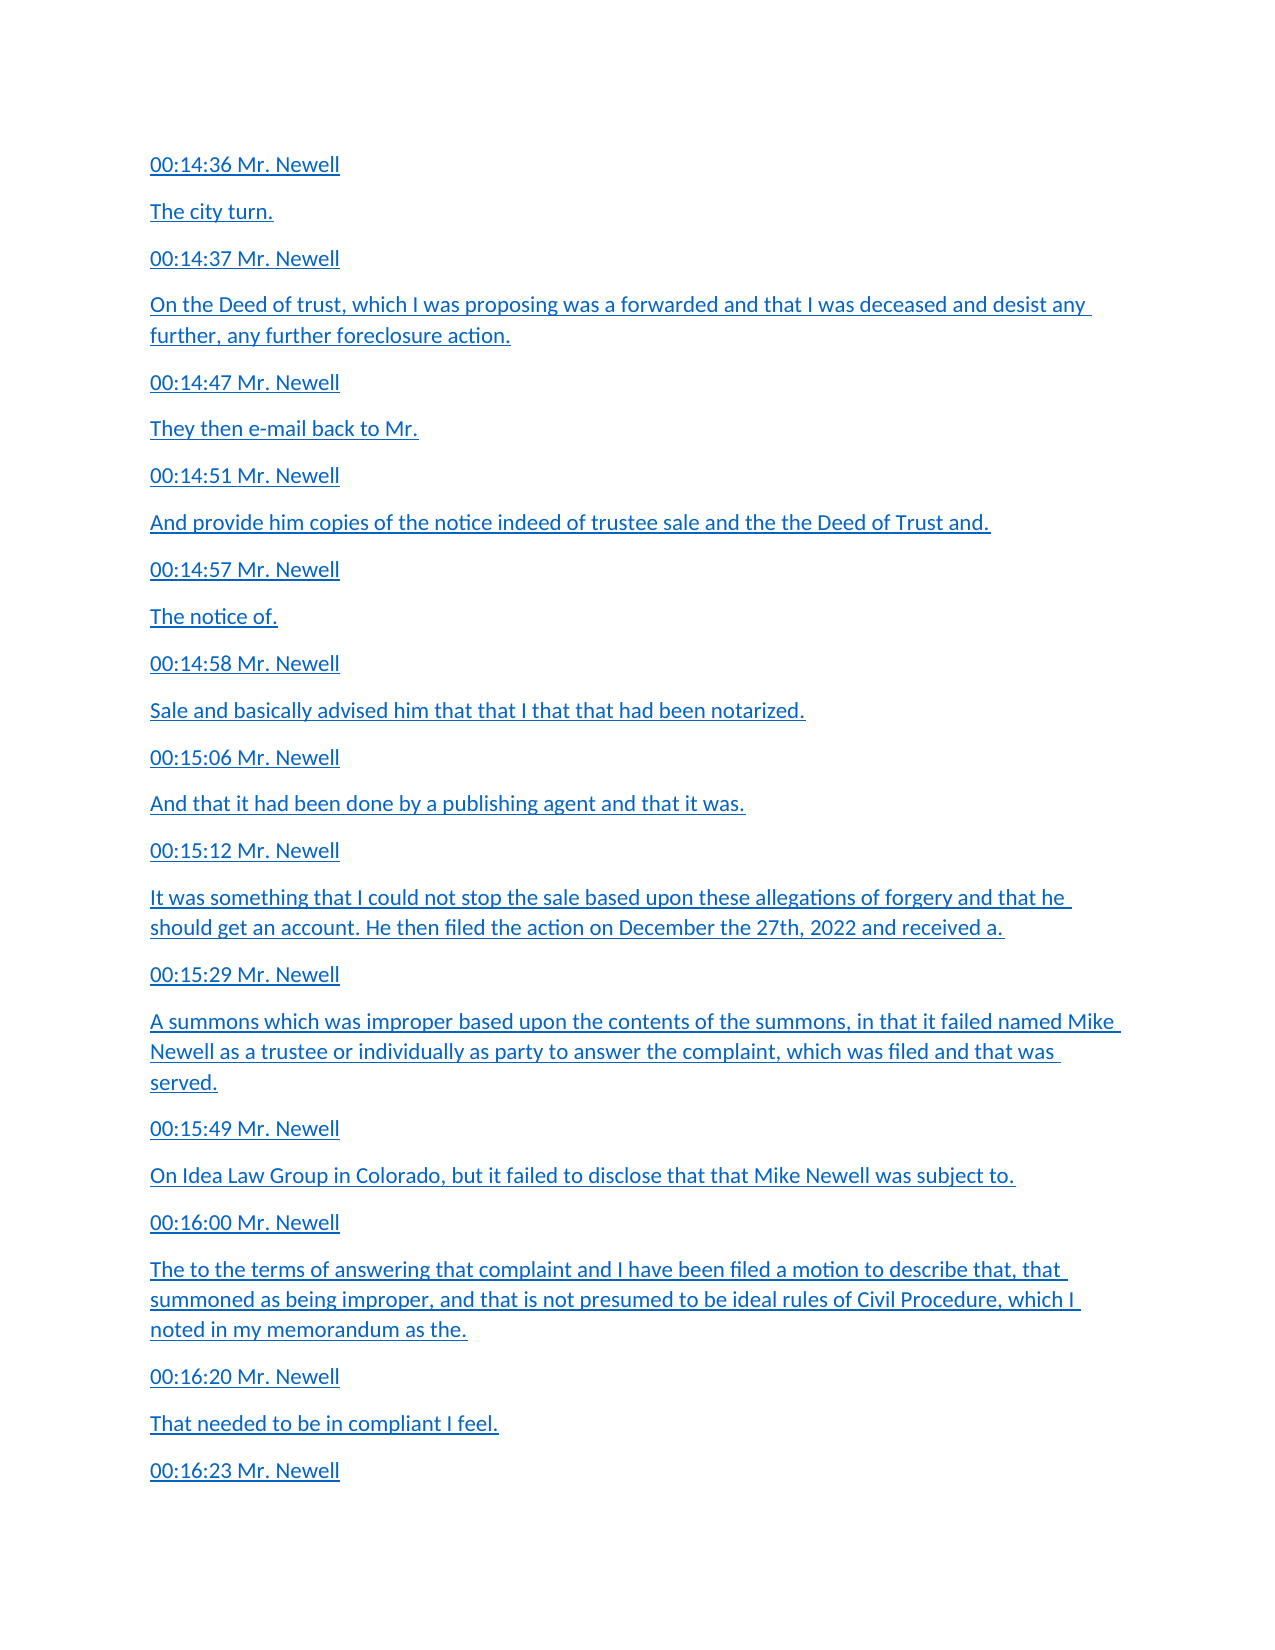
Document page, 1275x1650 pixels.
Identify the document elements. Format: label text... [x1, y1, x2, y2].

text The notice of. [150, 602, 1125, 630]
text They then e-mail back to Mr. [150, 414, 1125, 443]
text 00:15:12 Mr. Newell [150, 836, 1125, 864]
text 00:14:47 Mr. Newell [150, 368, 1125, 396]
text 00:14:51 Mr. Newell [150, 461, 1125, 489]
text 00:14:36 Mr. Newell [150, 150, 1125, 178]
text 00:14:57 Mr. Newell [150, 555, 1125, 583]
text 00:14:37 Mr. Newell [150, 244, 1125, 272]
text 00:15:06 Mr. Newell [150, 743, 1125, 771]
text 00:16:00 Mr. Newell [150, 1208, 1125, 1236]
text 00:15:29 Mr. Newell [150, 960, 1125, 988]
text 00:15:49 Mr. Newell [150, 1114, 1125, 1143]
text On Idea Law Group in Colorado, but it failed to disclose that that Mike Newell was subject to. [150, 1161, 1125, 1189]
text That needed to be in compliant I feel. [150, 1409, 1125, 1437]
text Sale and basically advised him that that I that that had been notarized. [150, 696, 1125, 724]
text And provide him copies of the notice indeed of trustee sale and the the Deed of Trust and. [150, 508, 1125, 536]
text 00:16:23 Mr. Newell [150, 1456, 1125, 1484]
text A summons which was improper based upon the contents of the summons, in that it failed named Mike Newell as a trustee or individually as party to answer the complaint, which was filed and that was served. [150, 1007, 1125, 1096]
text And that it had been done by a publishing agent and that it was. [150, 789, 1125, 818]
text The city turn. [150, 197, 1125, 225]
text On the Deed of trust, which I was proposing was a forwarded and that I was deceased and desist any further, any further foreclosure action. [150, 291, 1125, 349]
text 00:16:20 Mr. Newell [150, 1362, 1125, 1391]
text 00:14:58 Mr. Newell [150, 649, 1125, 677]
text The to the terms of answering that complaint and I have been filed a motion to describe that, that summoned as being improper, and that is not presumed to be ideal rules of Civil Procedure, which I noted in my memorandum as the. [150, 1255, 1125, 1344]
text It was something that I could not stop the sale based upon these allegations of forgery and that he should get an account. He then filed the action on December the 27th, 2022 and received a. [150, 883, 1125, 942]
